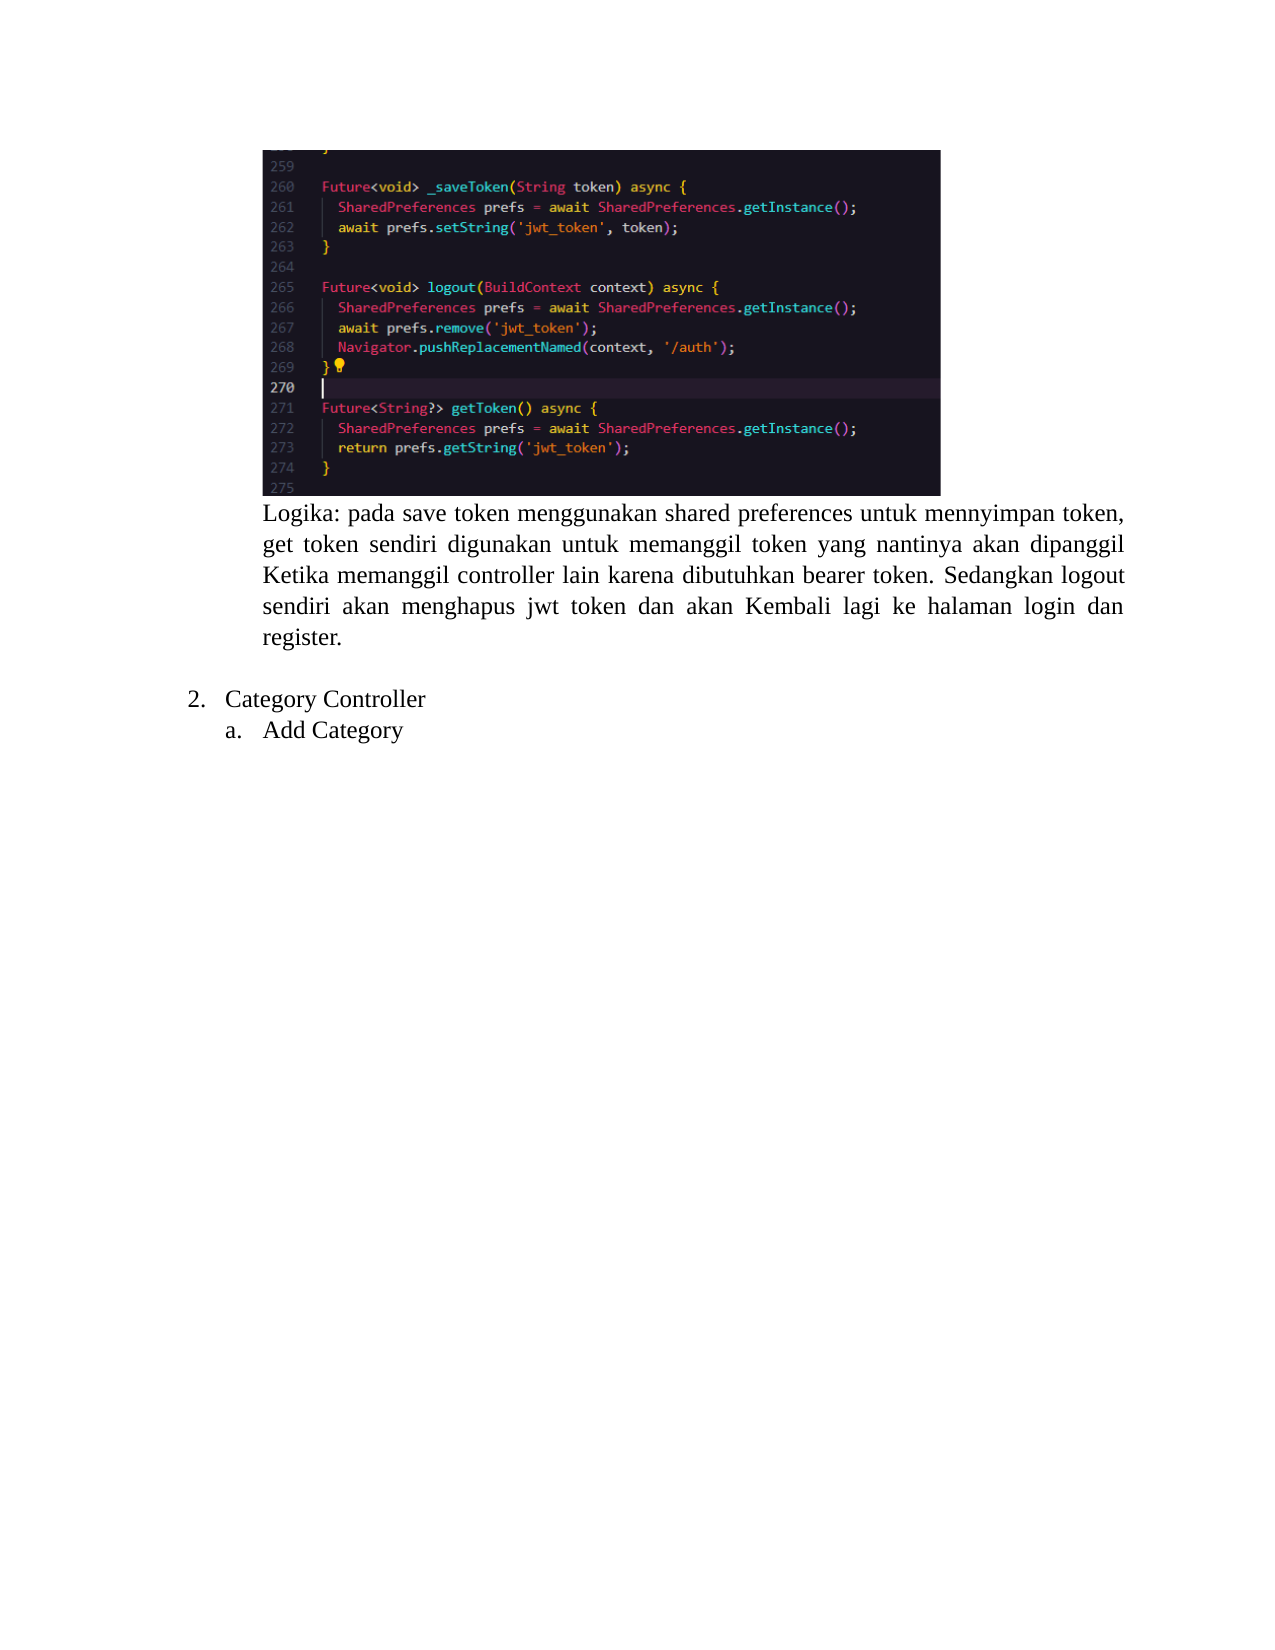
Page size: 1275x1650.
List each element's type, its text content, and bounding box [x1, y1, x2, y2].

list Category Controller [187, 684, 1125, 713]
list Logika: pada save token menggunakan shared preferences untuk mennyimpan token, get token sendiri digunakan untuk memanggil token yang nantinya akan dipanggil Ketika memanggil controller lain karena dibutuhkan bearer token. Sedangkan logout sendiri akan menghapus jwt token dan akan Kembali lagi ke halaman login dan register. [262, 498, 1125, 651]
picture [262, 150, 941, 496]
list Add Category [225, 715, 1125, 744]
